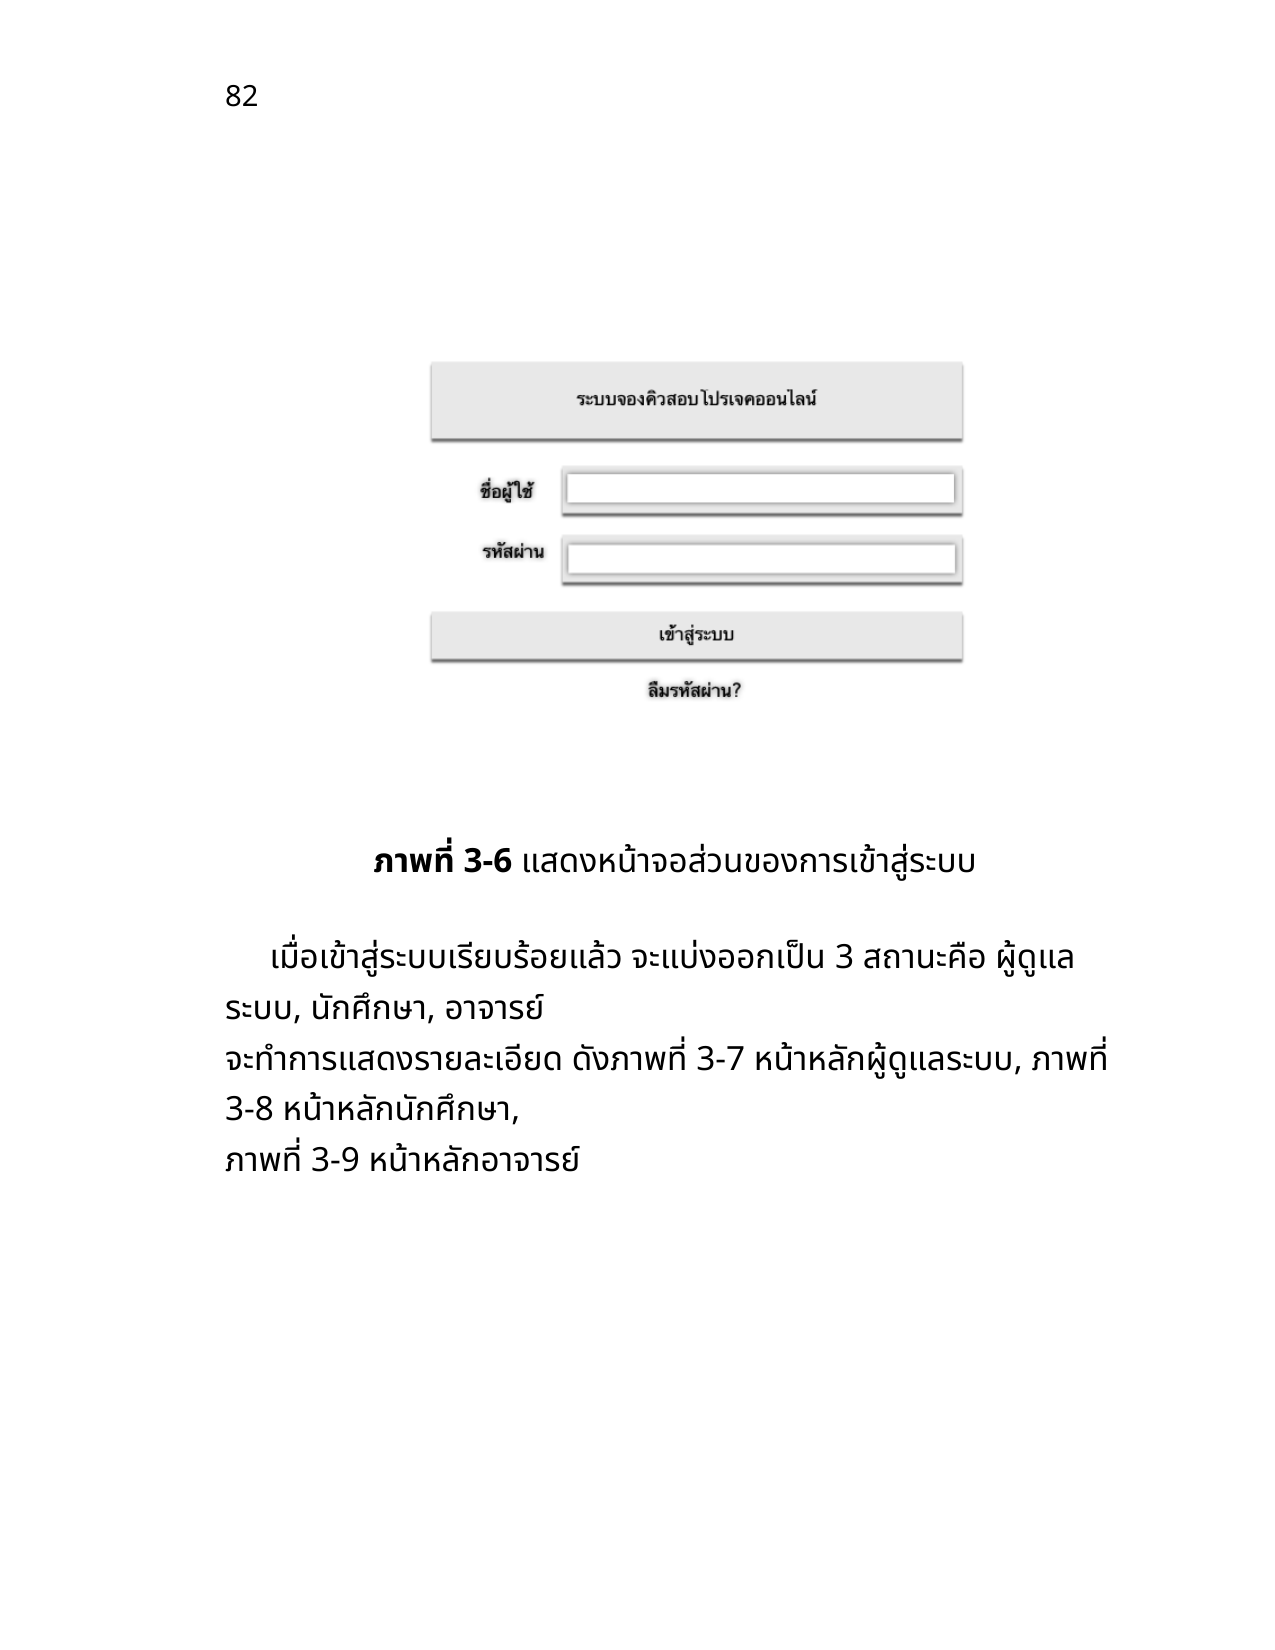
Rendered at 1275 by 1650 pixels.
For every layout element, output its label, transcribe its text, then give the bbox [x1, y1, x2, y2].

picture [246, 300, 1104, 792]
text ภาพที่ 3-9 หน้าหลักอาจารย์ [225, 1136, 1125, 1186]
text เมื่อเข้าสู่ระบบเรียบร้อยแล้ว จะแบ่งออกเป็น 3 สถานะคือ ผู้ดูแลระบบ, นักศึกษา, อาจารย์ [225, 933, 1125, 1034]
text จะทำการแสดงรายละเอียด ดังภาพที่ 3-7 หน้าหลักผู้ดูแลระบบ, ภาพที่ 3-8 หน้าหลักนักศึกษา, [225, 1034, 1125, 1136]
text ภาพที่ 3-6 แสดงหน้าจอส่วนของการเข้าสู่ระบบ [225, 837, 1125, 888]
